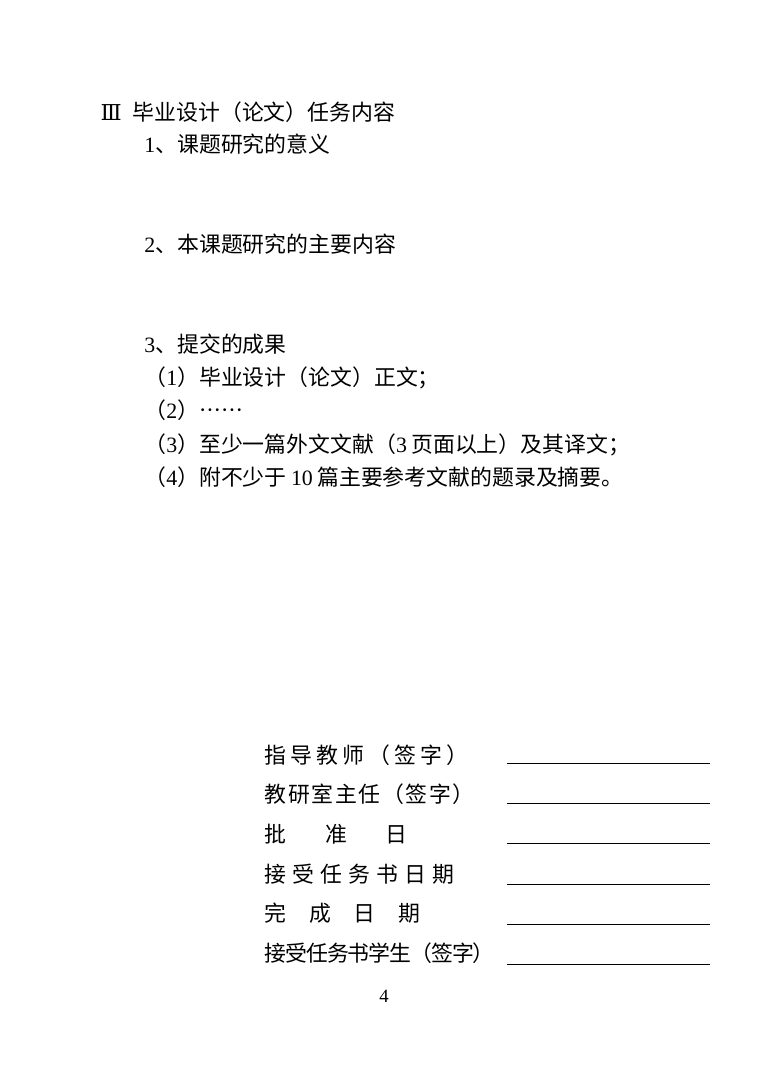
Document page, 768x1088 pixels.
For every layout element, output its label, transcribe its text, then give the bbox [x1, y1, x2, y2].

text Ⅲ 毕业设计（论文）任务内容 [100, 100, 667, 125]
text （2）…… [100, 392, 667, 425]
text （1）毕业设计（论文）正文； [100, 359, 667, 392]
text 完 成 日 期 [100, 890, 557, 929]
text （4）附不少于10篇主要参考文献的题录及摘要。 [100, 459, 667, 492]
text （3）至少一篇外文文献（3页面以上）及其译文； [100, 425, 667, 459]
text 指导教师（签字） [100, 732, 557, 771]
text 3、提交的成果 [100, 325, 667, 359]
text 2、本课题研究的主要内容 [100, 225, 667, 259]
text 1、课题研究的意义 [100, 125, 667, 159]
text 接受任务书学生（签字） [100, 929, 557, 969]
text 教研室主任（签字） [100, 771, 557, 811]
text 接受任务书日期 [100, 850, 557, 890]
text 批 准 日 [100, 811, 557, 850]
